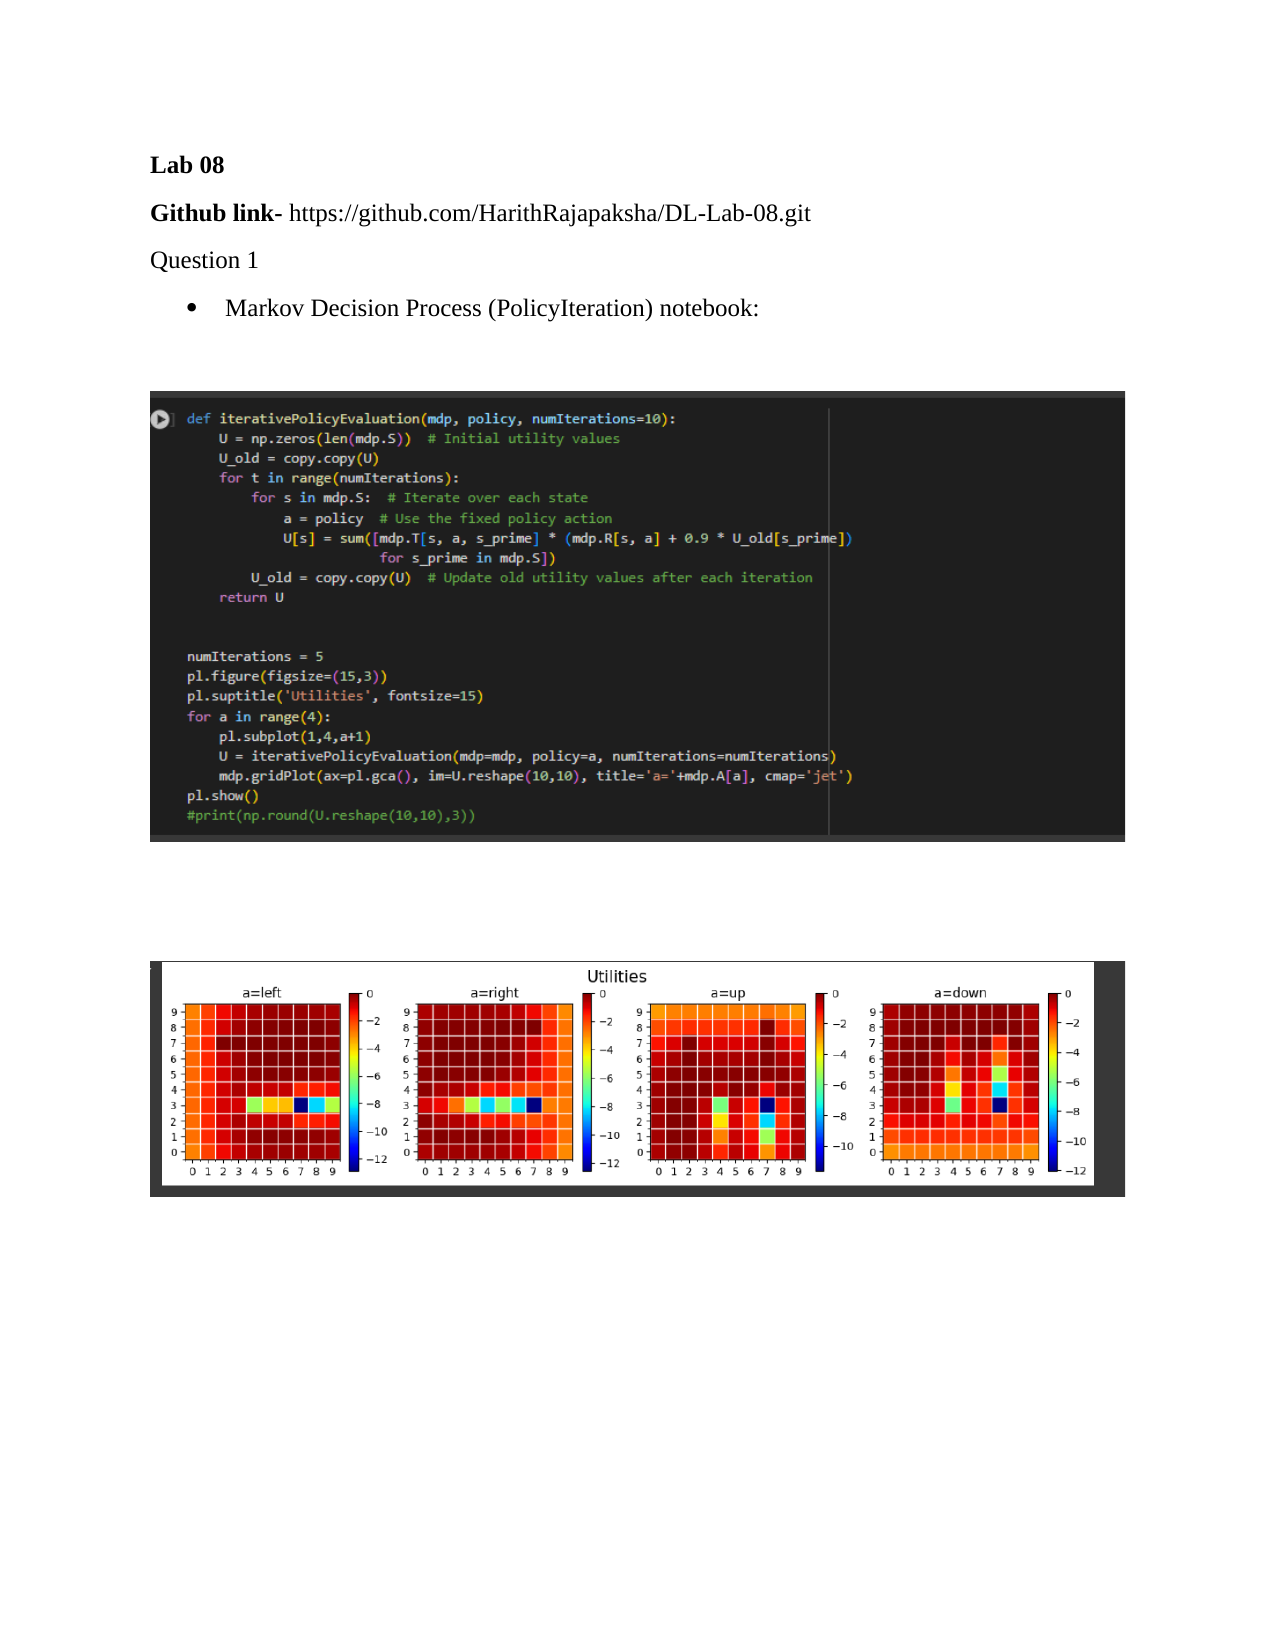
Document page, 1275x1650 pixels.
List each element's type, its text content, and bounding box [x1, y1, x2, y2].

list Markov Decision Process (PolicyIteration) notebook: [187, 293, 1125, 322]
text Lab 08 [150, 150, 1125, 179]
text Question 1 [150, 245, 1125, 274]
text Github link- https://github.com/HarithRajapaksha/DL-Lab-08.git [150, 198, 1125, 226]
picture [150, 391, 1125, 842]
picture [150, 961, 1125, 1197]
